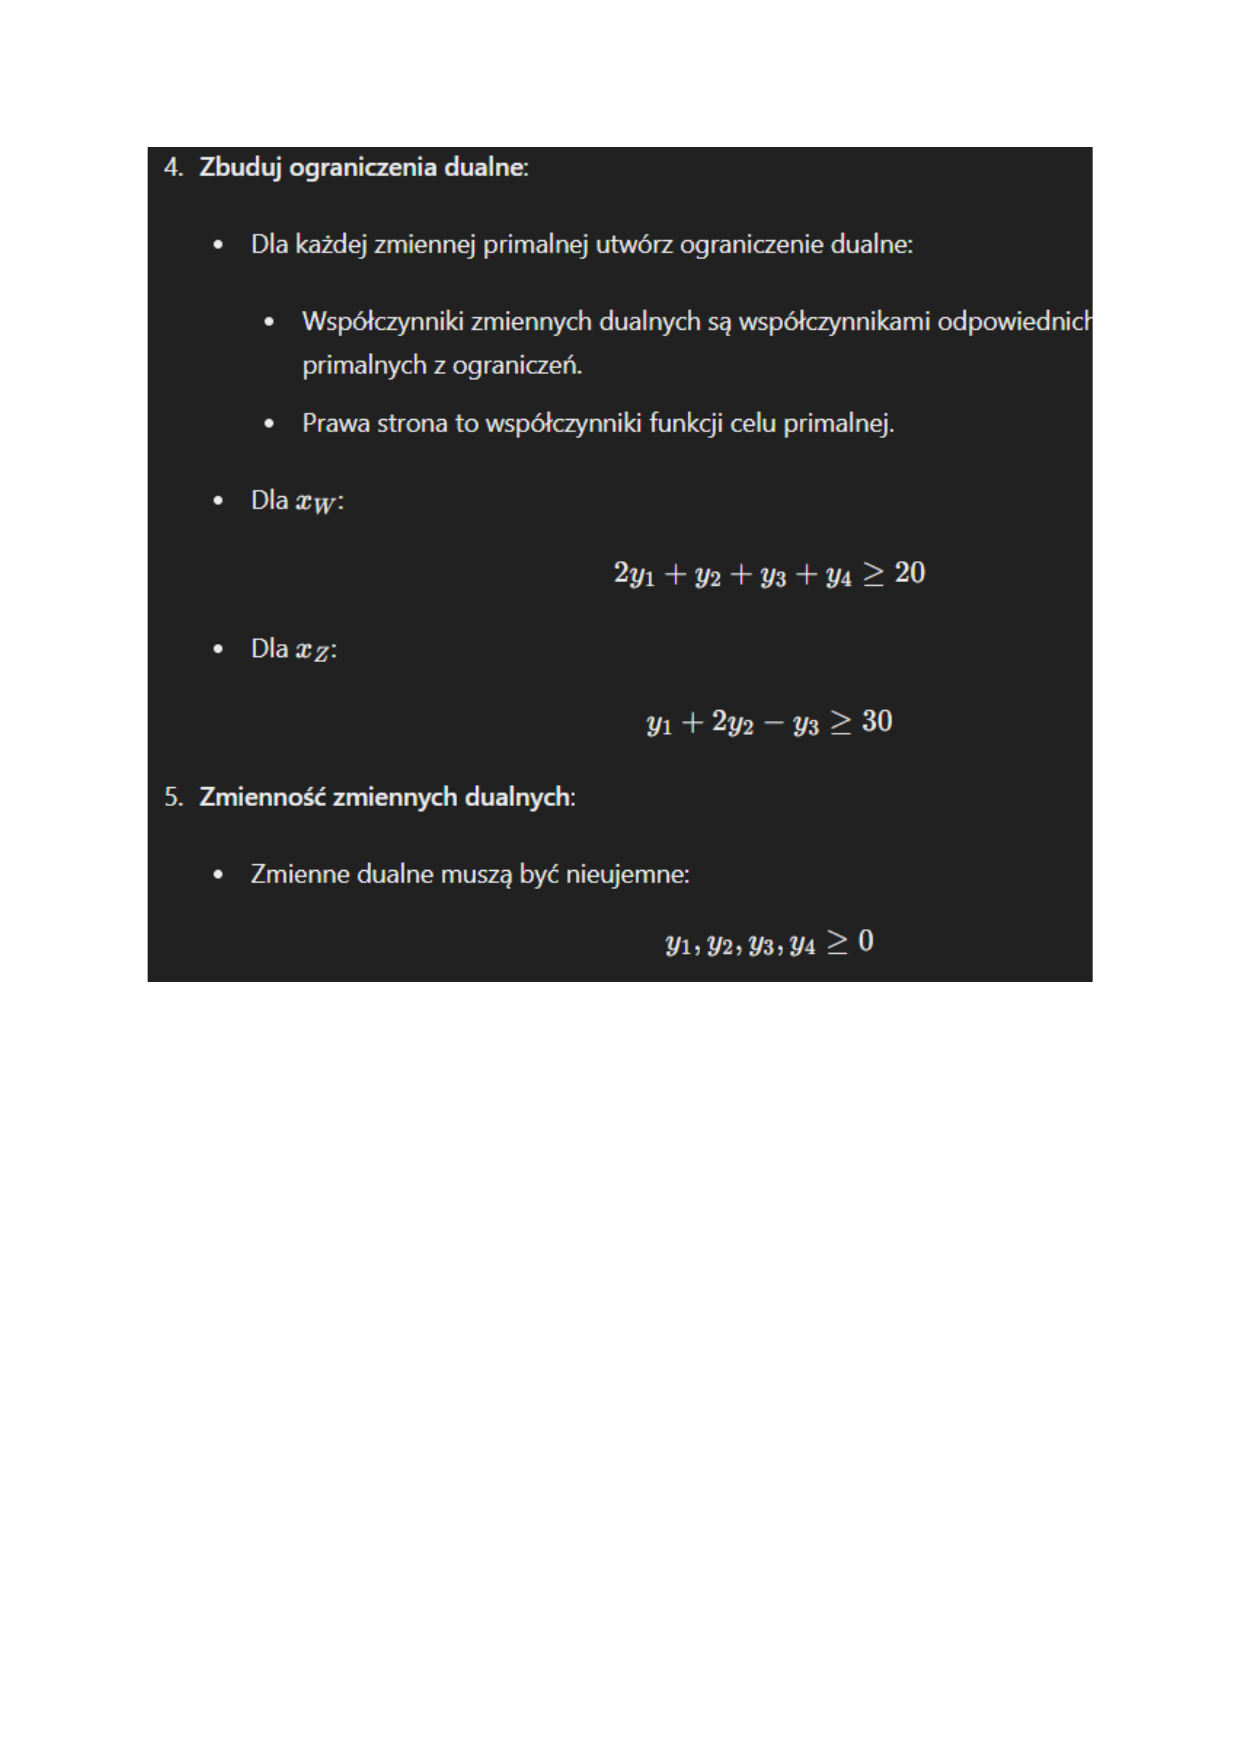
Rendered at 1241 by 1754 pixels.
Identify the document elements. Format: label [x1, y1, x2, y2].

picture [147, 147, 1093, 982]
